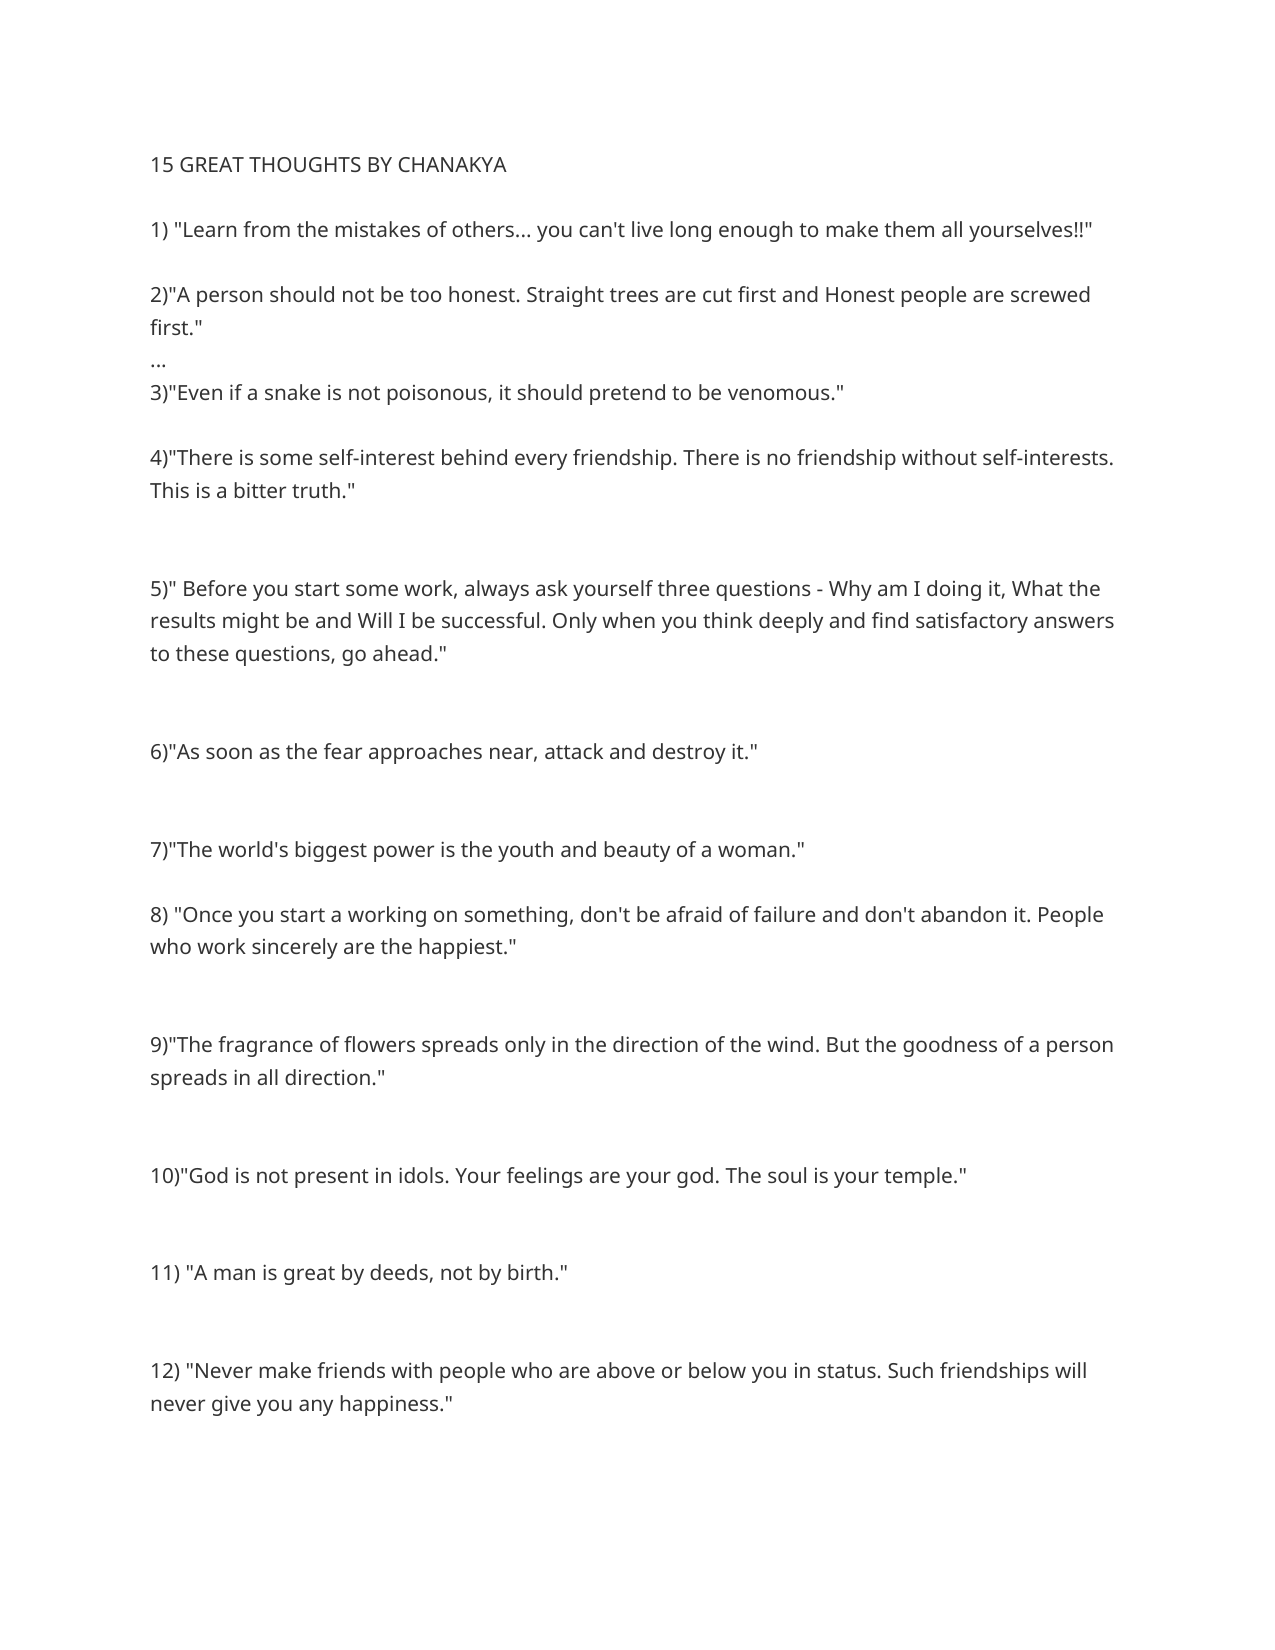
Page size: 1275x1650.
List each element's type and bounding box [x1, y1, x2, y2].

text [150, 150, 1125, 1483]
